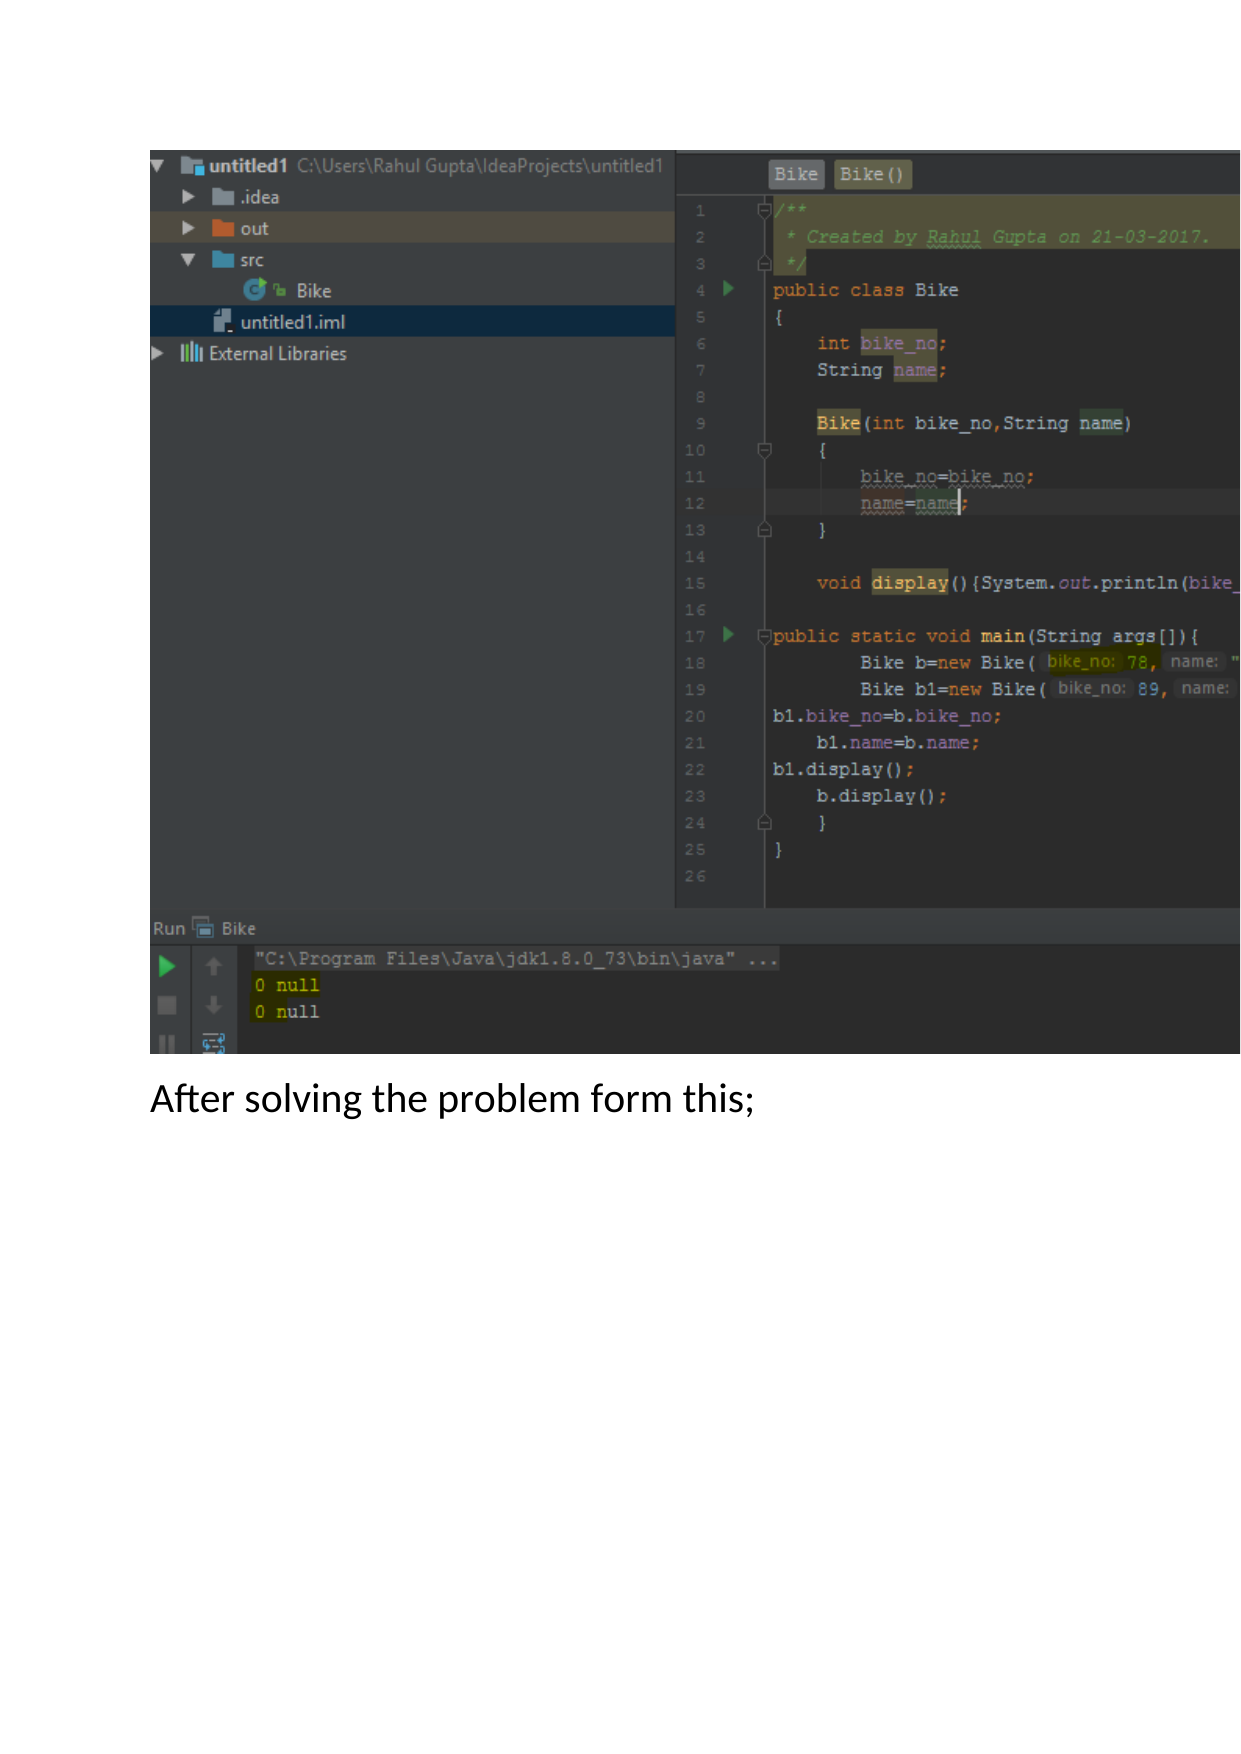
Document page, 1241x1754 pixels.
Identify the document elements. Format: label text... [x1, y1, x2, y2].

text After solving the problem form this; [150, 1072, 1090, 1123]
picture [150, 150, 1241, 1054]
